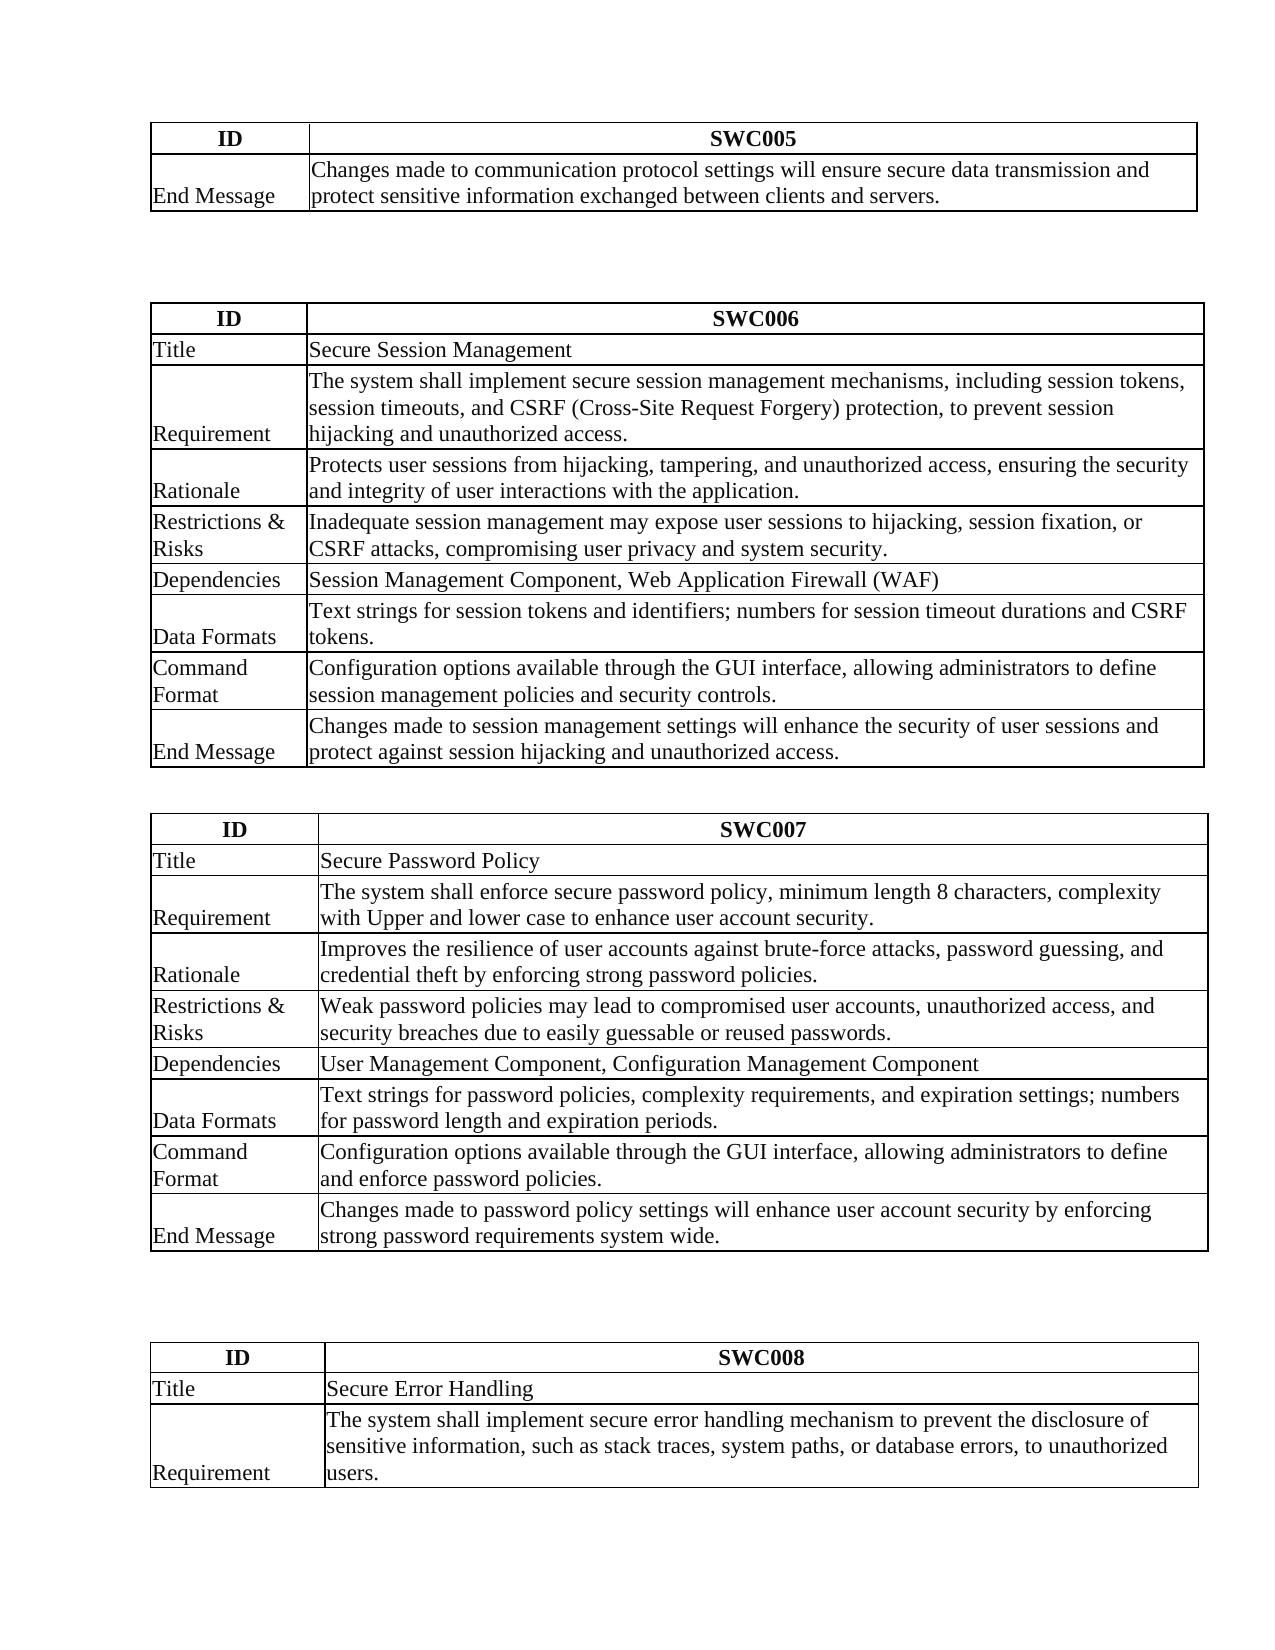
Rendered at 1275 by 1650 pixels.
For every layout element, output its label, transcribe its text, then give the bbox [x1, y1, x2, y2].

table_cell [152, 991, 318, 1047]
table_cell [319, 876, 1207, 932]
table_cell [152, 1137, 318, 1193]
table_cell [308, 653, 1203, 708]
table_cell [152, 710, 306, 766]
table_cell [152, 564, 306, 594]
table_cell Secure Session Management [308, 335, 1203, 364]
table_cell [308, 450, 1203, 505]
table_header ID [152, 123, 309, 153]
table_cell Title [152, 335, 306, 364]
table_header ID [152, 304, 306, 333]
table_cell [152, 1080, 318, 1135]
table_header SWC005 [310, 123, 1196, 153]
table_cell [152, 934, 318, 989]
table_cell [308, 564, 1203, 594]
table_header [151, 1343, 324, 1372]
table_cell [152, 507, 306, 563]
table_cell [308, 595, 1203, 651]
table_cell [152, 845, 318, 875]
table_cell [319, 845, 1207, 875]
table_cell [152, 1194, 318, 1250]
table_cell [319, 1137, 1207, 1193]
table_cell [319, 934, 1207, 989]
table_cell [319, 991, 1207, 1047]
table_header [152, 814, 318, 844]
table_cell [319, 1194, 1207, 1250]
table_header SWC006 [308, 304, 1203, 333]
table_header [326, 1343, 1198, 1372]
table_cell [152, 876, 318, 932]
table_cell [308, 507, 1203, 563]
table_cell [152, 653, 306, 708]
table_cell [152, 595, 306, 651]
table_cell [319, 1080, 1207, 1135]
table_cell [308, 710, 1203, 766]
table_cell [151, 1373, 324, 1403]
table_cell End Message [152, 155, 309, 210]
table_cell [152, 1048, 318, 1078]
table_cell Changes made to communication protocol settings will ensure secure data transmission and protect sensitive information exchanged between clients and servers. [310, 155, 1196, 210]
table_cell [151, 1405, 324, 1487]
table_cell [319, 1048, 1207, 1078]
table_cell The system shall implement secure session management mechanisms, including session tokens, session timeouts, and CSRF (Cross-Site Request Forgery) protection, to prevent session hijacking and unauthorized access. [308, 366, 1203, 448]
table_cell Requirement [152, 366, 306, 448]
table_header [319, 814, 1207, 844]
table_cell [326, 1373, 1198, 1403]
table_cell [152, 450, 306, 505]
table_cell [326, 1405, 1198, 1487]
